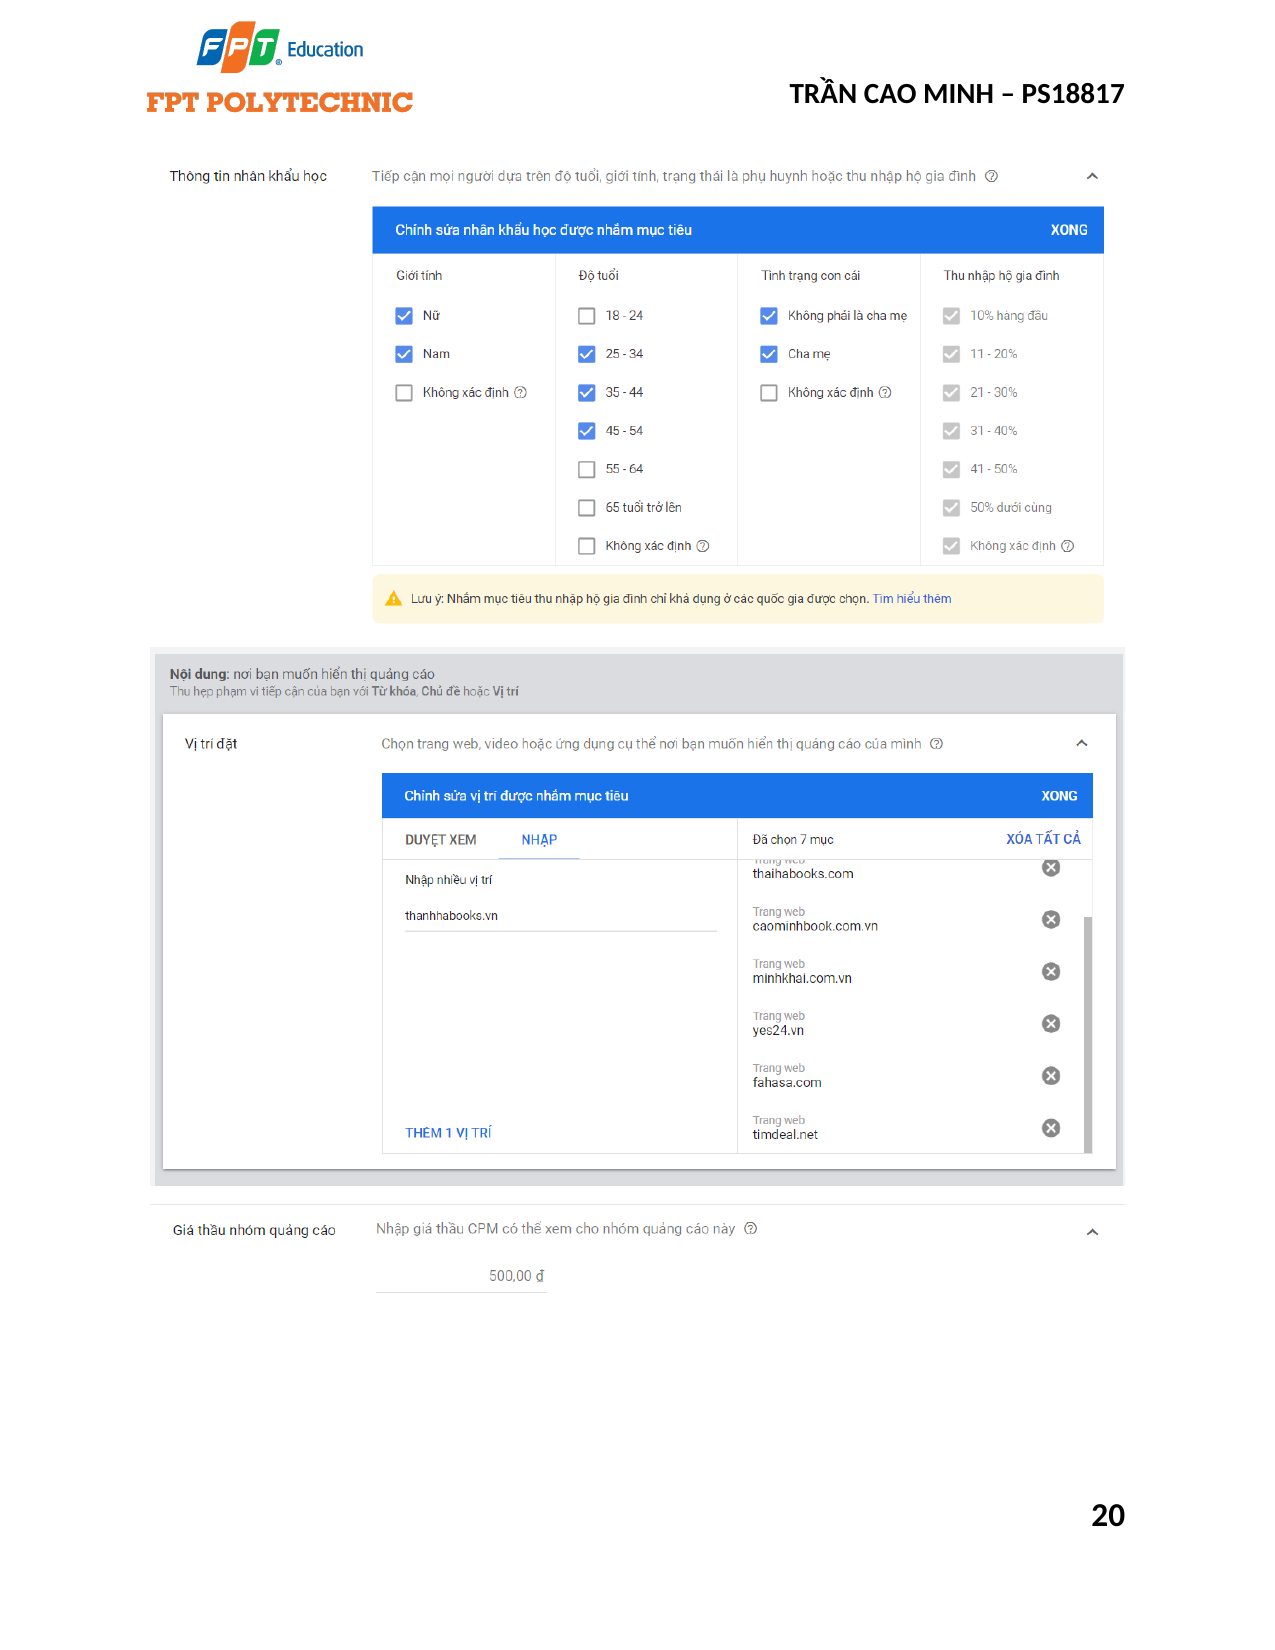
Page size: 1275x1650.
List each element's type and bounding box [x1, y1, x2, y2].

picture [137, 12, 422, 121]
picture [150, 647, 1125, 1186]
picture [150, 150, 1125, 629]
picture [150, 1204, 1125, 1324]
